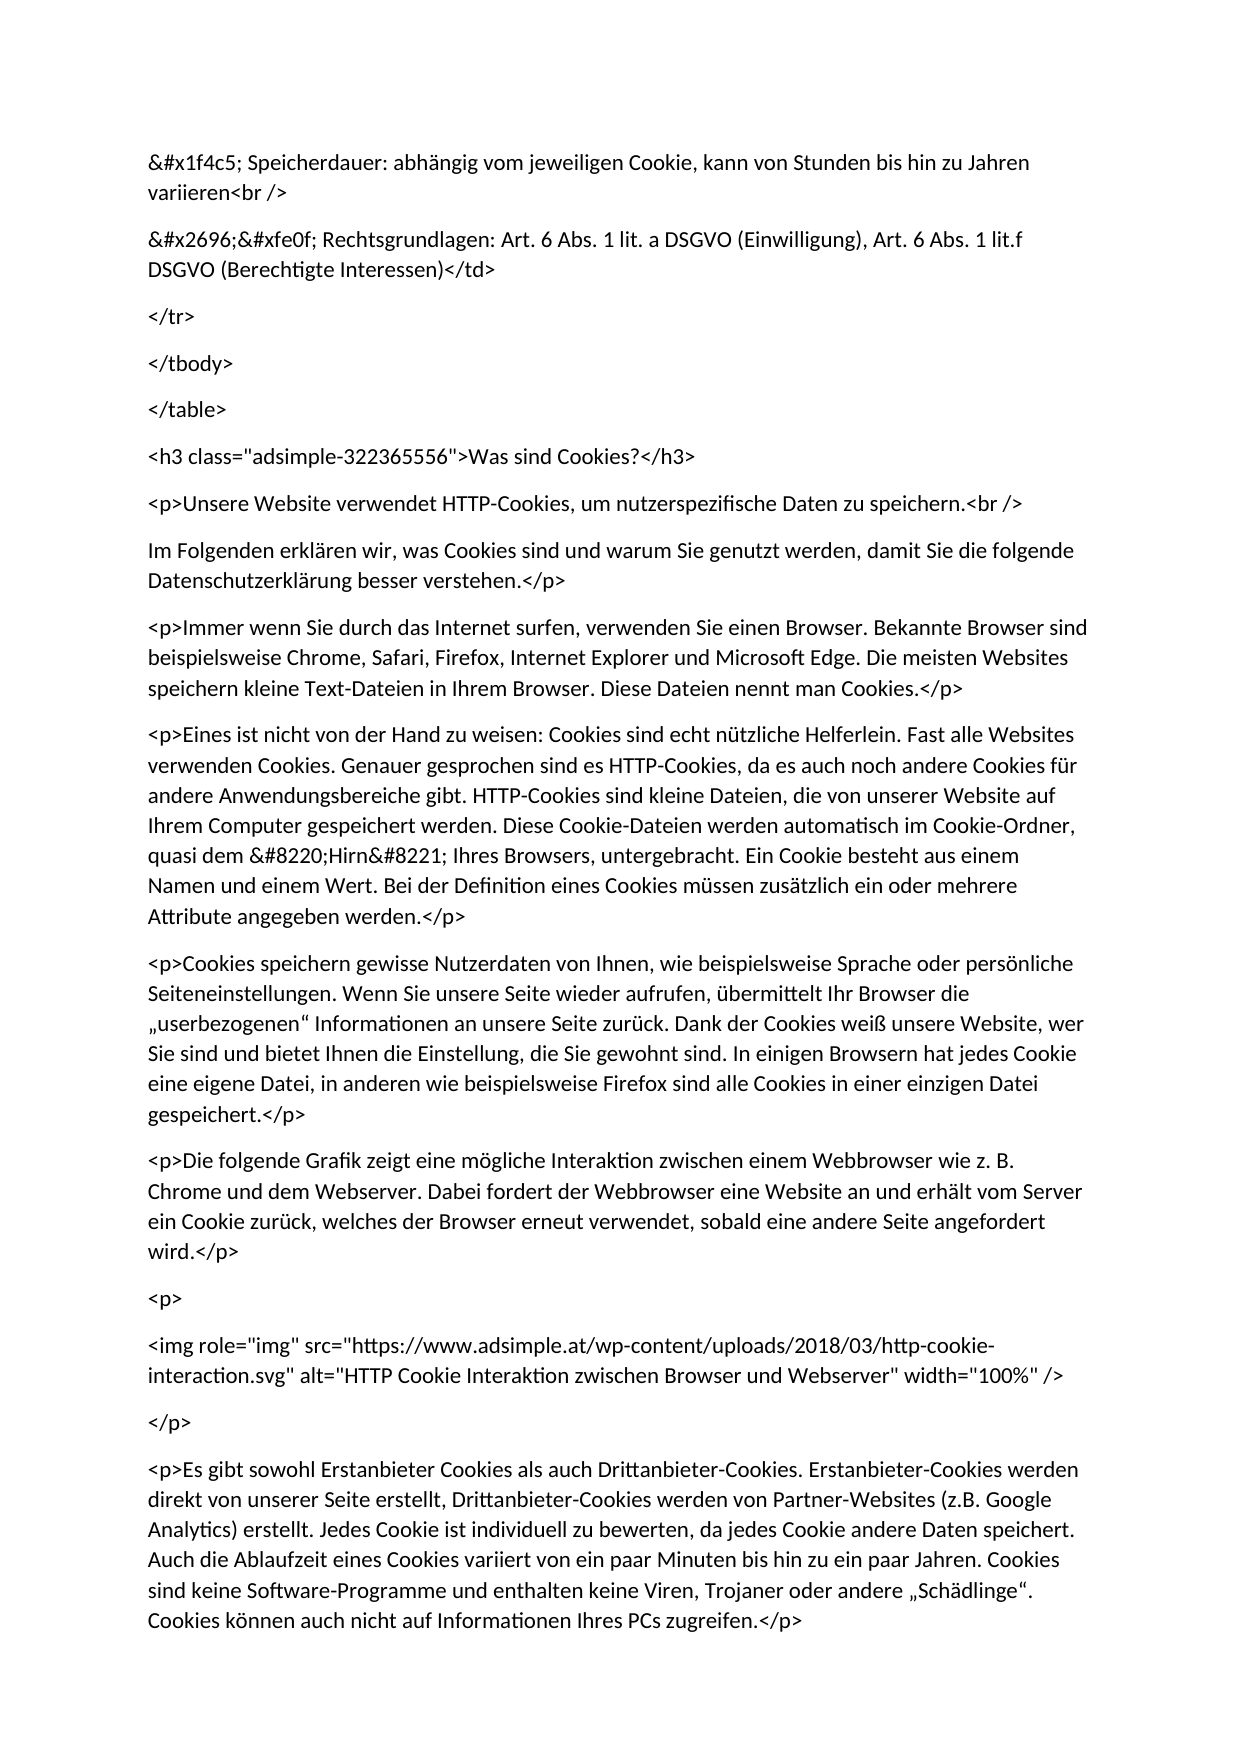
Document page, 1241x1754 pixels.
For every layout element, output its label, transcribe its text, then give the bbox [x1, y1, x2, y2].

text <p>Die folgende Grafik zeigt eine mögliche Interaktion zwischen einem Webbrowser wie z. B. Chrome und dem Webserver. Dabei fordert der Webbrowser eine Website an und erhält vom Server ein Cookie zurück, welches der Browser erneut verwendet, sobald eine andere Seite angefordert wird.</p> [148, 1147, 1093, 1265]
text <p>Cookies speichern gewisse Nutzerdaten von Ihnen, wie beispielsweise Sprache oder persönliche Seiteneinstellungen. Wenn Sie unsere Seite wieder aufrufen, übermittelt Ihr Browser die „userbezogenen“ Informationen an unsere Seite zurück. Dank der Cookies weiß unsere Website, wer Sie sind und bietet Ihnen die Einstellung, die Sie gewohnt sind. In einigen Browsern hat jedes Cookie eine eigene Datei, in anderen wie beispielsweise Firefox sind alle Cookies in einer einzigen Datei gespeichert.</p> [148, 949, 1093, 1128]
text <h3 class="adsimple-322365556">Was sind Cookies?</h3> [148, 442, 1093, 470]
text <p>Eines ist nicht von der Hand zu weisen: Cookies sind echt nützliche Helferlein. Fast alle Websites verwenden Cookies. Genauer gesprochen sind es HTTP-Cookies, da es auch noch andere Cookies für andere Anwendungsbereiche gibt. HTTP-Cookies sind kleine Dateien, die von unserer Website auf Ihrem Computer gespeichert werden. Diese Cookie-Dateien werden automatisch im Cookie-Ordner, quasi dem &#8220;Hirn&#8221; Ihres Browsers, untergebracht. Ein Cookie besteht aus einem Namen und einem Wert. Bei der Definition eines Cookies müssen zusätzlich ein oder mehrere Attribute angegeben werden.</p> [148, 721, 1093, 930]
text <p>Immer wenn Sie durch das Internet surfen, verwenden Sie einen Browser. Bekannte Browser sind beispielsweise Chrome, Safari, Firefox, Internet Explorer und Microsoft Edge. Die meisten Websites speichern kleine Text-Dateien in Ihrem Browser. Diese Dateien nennt man Cookies.</p> [148, 613, 1093, 702]
text Im Folgenden erklären wir, was Cookies sind und warum Sie genutzt werden, damit Sie die folgende Datenschutzerklärung besser verstehen.</p> [148, 536, 1093, 594]
text <img role="img" src="https://www.adsimple.at/wp-content/uploads/2018/03/http-cookie-interaction.svg" alt="HTTP Cookie Interaktion zwischen Browser und Webserver" width="100%" /> [148, 1331, 1093, 1389]
text <p> [148, 1284, 1093, 1312]
text </p> [148, 1408, 1093, 1436]
text </tbody> [148, 349, 1093, 377]
text <p>Unsere Website verwendet HTTP-Cookies, um nutzerspezifische Daten zu speichern.<br /> [148, 489, 1093, 517]
text &#x2696;&#xfe0f; Rechtsgrundlagen: Art. 6 Abs. 1 lit. a DSGVO (Einwilligung), Art. 6 Abs. 1 lit.f DSGVO (Berechtigte Interessen)</td> [148, 225, 1093, 283]
text <p>Es gibt sowohl Erstanbieter Cookies als auch Drittanbieter-Cookies. Erstanbieter-Cookies werden direkt von unserer Seite erstellt, Drittanbieter-Cookies werden von Partner-Websites (z.B. Google Analytics) erstellt. Jedes Cookie ist individuell zu bewerten, da jedes Cookie andere Daten speichert. Auch die Ablaufzeit eines Cookies variiert von ein paar Minuten bis hin zu ein paar Jahren. Cookies sind keine Software-Programme und enthalten keine Viren, Trojaner oder andere „Schädlinge“. Cookies können auch nicht auf Informationen Ihres PCs zugreifen.</p> [148, 1455, 1093, 1634]
text &#x1f4c5; Speicherdauer: abhängig vom jeweiligen Cookie, kann von Stunden bis hin zu Jahren variieren<br /> [148, 148, 1093, 206]
text </table> [148, 396, 1093, 423]
text </tr> [148, 302, 1093, 330]
